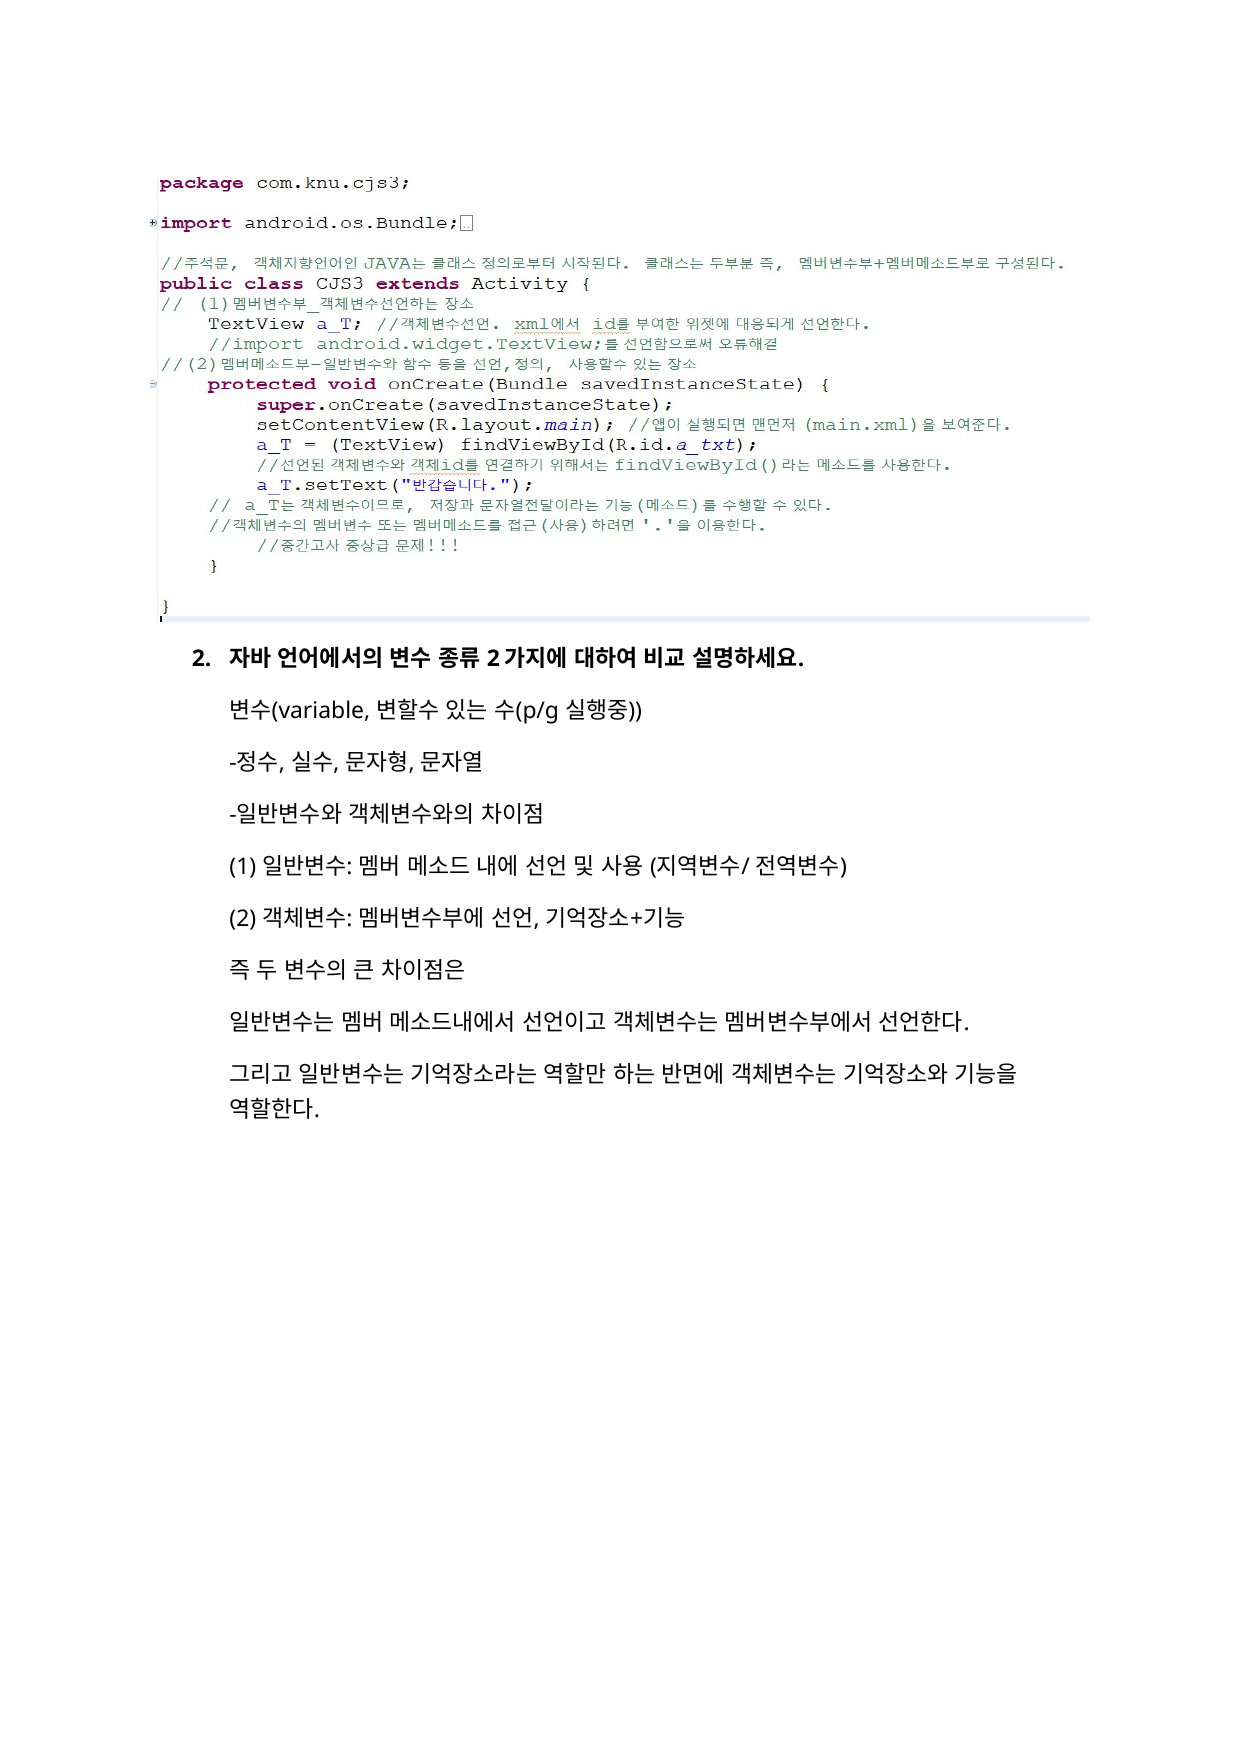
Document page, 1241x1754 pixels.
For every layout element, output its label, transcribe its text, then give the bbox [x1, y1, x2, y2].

list 자바 언어에서의 변수 종류 2가지에 대하여 비교 설명하세요. [192, 640, 1090, 673]
list -일반변수와 객체변수와의 차이점 [229, 796, 1090, 829]
list 그리고 일반변수는 기억장소라는 역할만 하는 반면에 객체변수는 기억장소와 기능을 역할한다. [229, 1055, 1090, 1124]
list (1) 일반변수: 멤버 메소드 내에 선언 및 사용 (지역변수/ 전역변수) [229, 848, 1090, 881]
list (2) 객체변수: 멤버변수부에 선언, 기억장소+기능 [229, 899, 1090, 933]
list -정수, 실수, 문자형, 문자열 [229, 744, 1090, 777]
list 변수(variable, 변할수 있는 수(p/g 실행중)) [229, 692, 1090, 725]
picture [150, 177, 1091, 622]
list 즉 두 변수의 큰 차이점은 [229, 952, 1090, 985]
list 일반변수는 멤버 메소드내에서 선언이고 객체변수는 멤버변수부에서 선언한다. [229, 1003, 1090, 1037]
